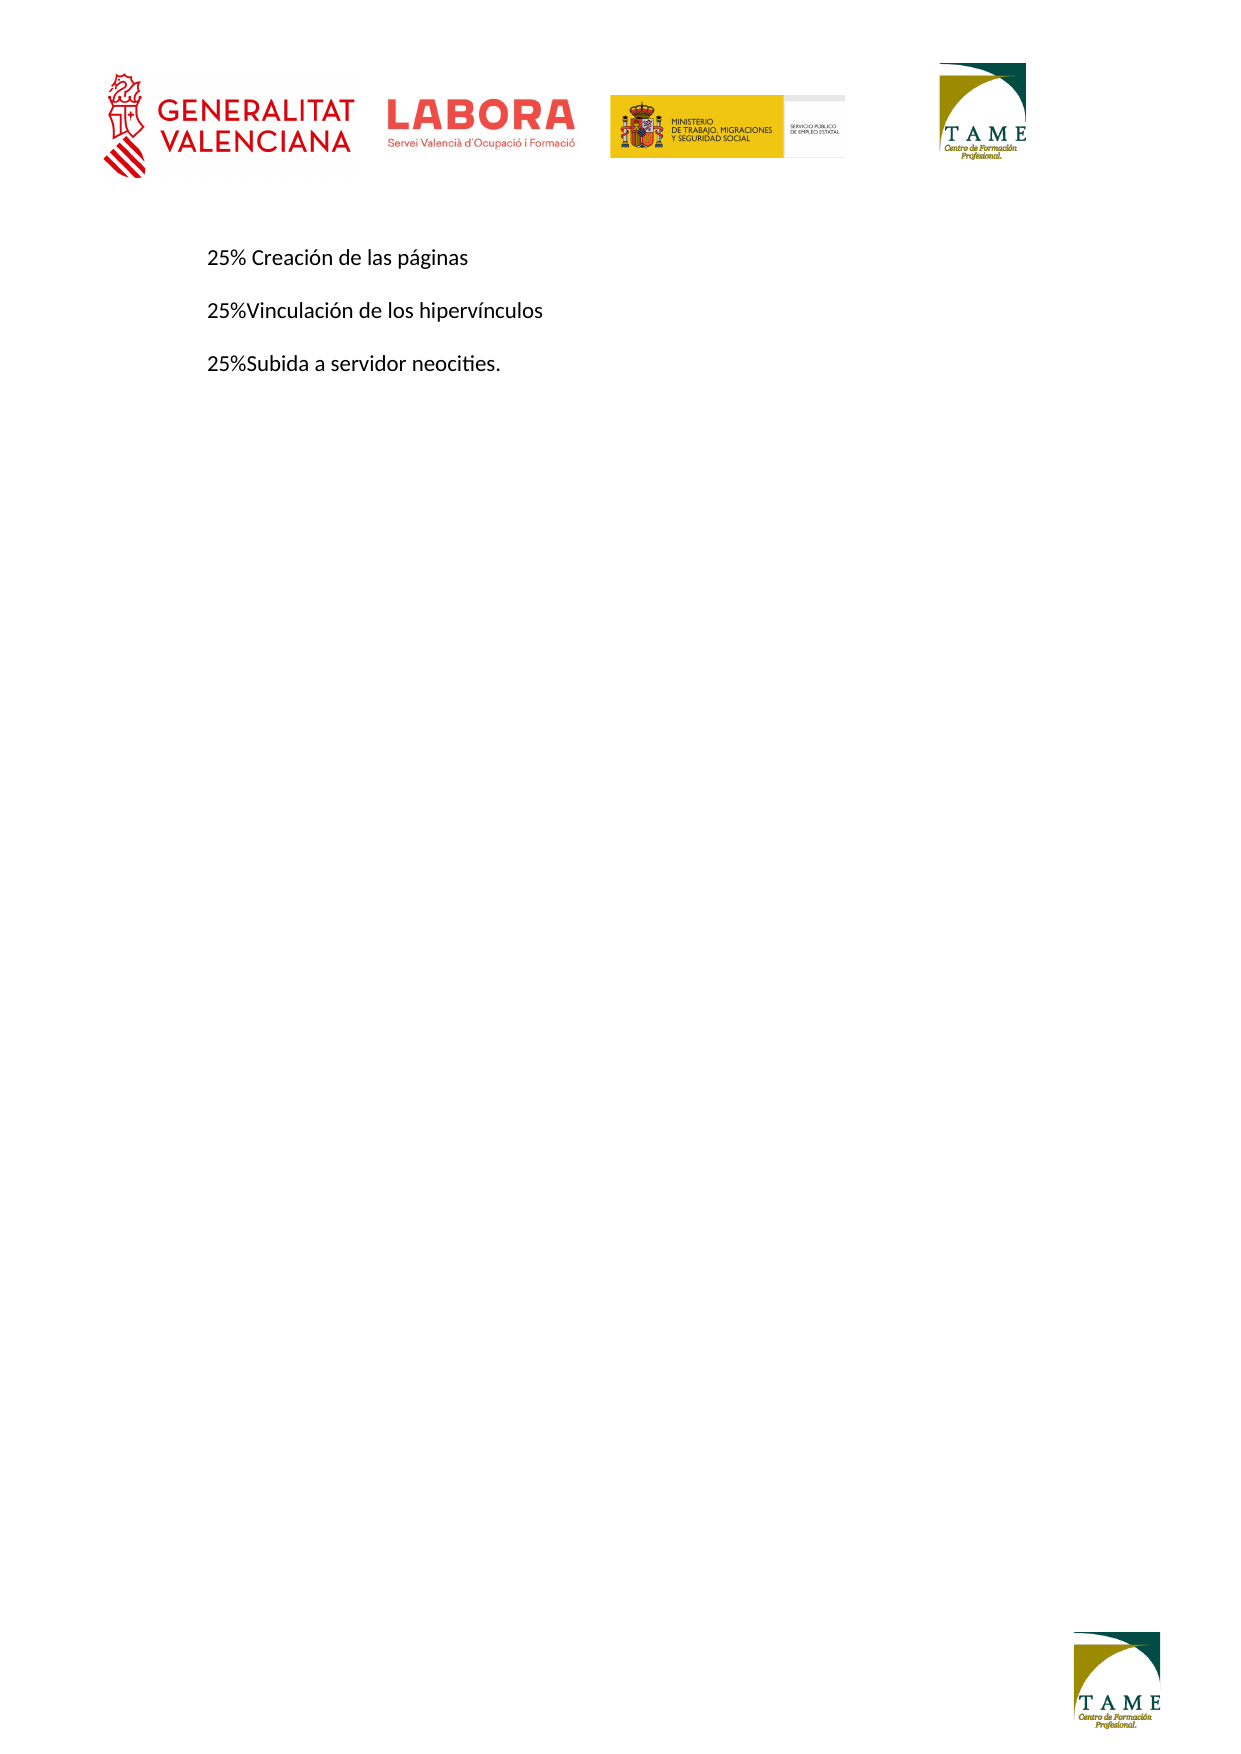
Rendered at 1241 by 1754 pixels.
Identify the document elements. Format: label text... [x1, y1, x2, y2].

text 25% Creación de las páginas [207, 243, 1122, 271]
picture [1073, 1632, 1161, 1729]
picture [376, 90, 586, 159]
picture [610, 95, 846, 158]
picture [939, 63, 1026, 160]
text 25%Subida a servidor neocities. [207, 349, 1122, 377]
picture [103, 73, 355, 178]
text 25%Vinculación de los hipervínculos [207, 296, 1122, 324]
